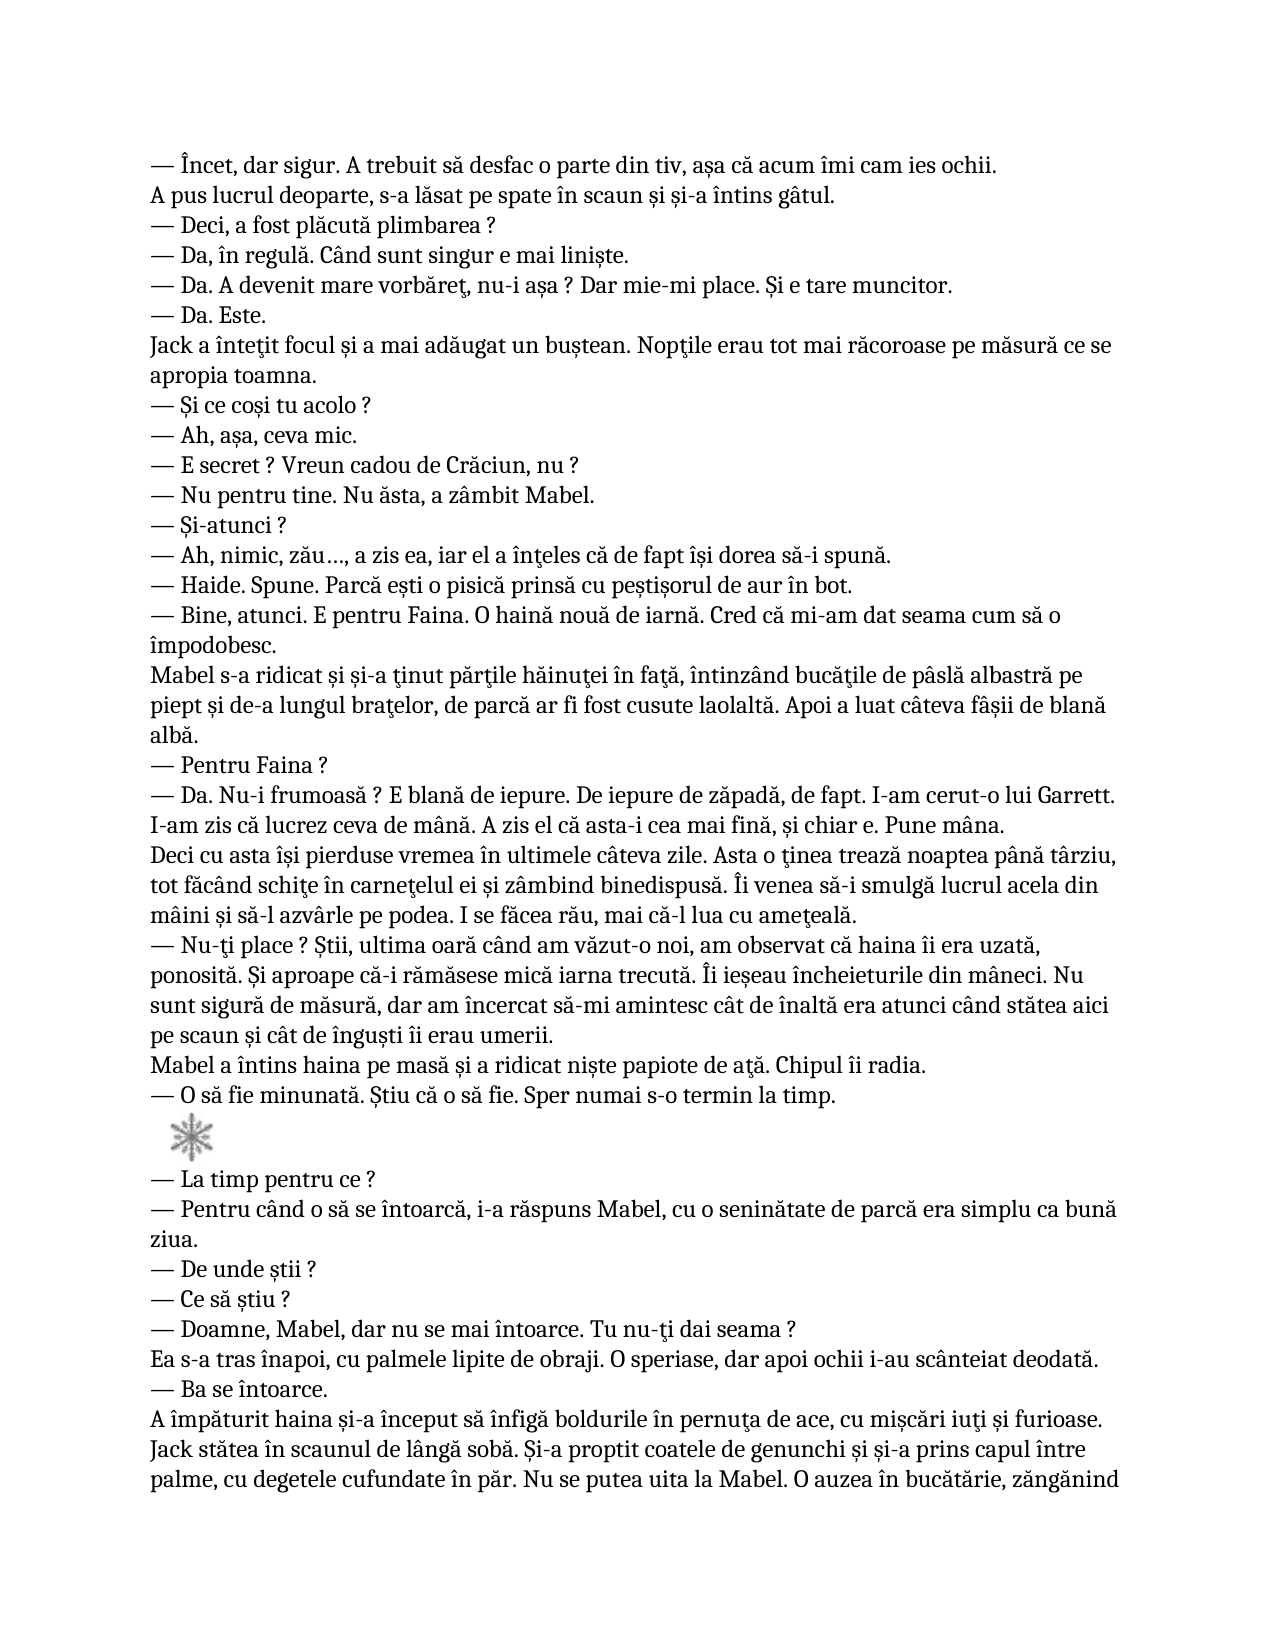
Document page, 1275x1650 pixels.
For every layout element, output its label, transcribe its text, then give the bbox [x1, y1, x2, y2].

text — Ah, aşa, ceva mic. [150, 420, 1125, 450]
text — Haide. Spune. Parcă eşti o pisică prinsă cu peştişorul de aur în bot. [150, 570, 1125, 600]
text Jack a înteţit focul şi a mai adăugat un buştean. Nopţile erau tot mai răcoroase pe măsură ce se apropia toamna. [150, 330, 1125, 390]
picture [168, 1110, 217, 1165]
text — Da, în regulă. Când sunt singur e mai linişte. [150, 240, 1125, 270]
text — Ah, nimic, zău…, a zis ea, iar el a înţeles că de fapt îşi dorea să-i spună. [150, 540, 1125, 570]
text — La timp pentru ce ? [150, 1164, 1125, 1194]
text Mabel a întins haina pe masă şi a ridicat nişte papiote de aţă. Chipul îi radia. [150, 1050, 1125, 1080]
text — Pentru Faina ? [150, 750, 1125, 780]
text Deci cu asta îşi pierduse vremea în ultimele câteva zile. Asta o ţinea trează noaptea până târziu, tot făcând schiţe în carneţelul ei şi zâmbind binedispusă. Îi venea să-i smulgă lucrul acela din mâini şi să-l azvârle pe podea. I se făcea rău, mai că-l lua cu ameţeală. [150, 840, 1125, 930]
text — Da. A devenit mare vorbăreţ, nu-i aşa ? Dar mie-mi place. Şi e tare muncitor. [150, 270, 1125, 300]
text A pus lucrul deoparte, s-a lăsat pe spate în scaun şi şi-a întins gâtul. [150, 180, 1125, 210]
text — O să fie minunată. Ştiu că o să fie. Sper numai s-o termin la timp. [150, 1080, 1125, 1110]
text — Şi ce coşi tu acolo ? [150, 390, 1125, 420]
text — Şi-atunci ? [150, 510, 1125, 540]
text — Încet, dar sigur. A trebuit să desfac o parte din tiv, aşa că acum îmi cam ies ochii. [150, 150, 1125, 180]
text — Bine, atunci. E pentru Faina. O haină nouă de iarnă. Cred că mi-am dat seama cum să o împodobesc. [150, 600, 1125, 660]
text — E secret ? Vreun cadou de Crăciun, nu ? [150, 450, 1125, 480]
text — Pentru când o să se întoarcă, i-a răspuns Mabel, cu o seninătate de parcă era simplu ca bună ziua. [150, 1194, 1125, 1254]
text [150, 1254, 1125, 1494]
text — Da. Nu-i frumoasă ? E blană de iepure. De iepure de zăpadă, de fapt. I-am cerut-o lui Garrett. I-am zis că lucrez ceva de mână. A zis el că asta-i cea mai fină, şi chiar e. Pune mâna. [150, 780, 1125, 840]
text — Nu-ţi place ? Ştii, ultima oară când am văzut-o noi, am observat că haina îi era uzată, ponosită. Şi aproape că-i rămăsese mică iarna trecută. Îi ieşeau încheieturile din mâneci. Nu sunt sigură de măsură, dar am încercat să-mi amintesc cât de înaltă era atunci când stătea aici pe scaun şi cât de înguşti îi erau umerii. [150, 930, 1125, 1050]
text — Da. Este. [150, 300, 1125, 330]
text — Nu pentru tine. Nu ăsta, a zâmbit Mabel. [150, 480, 1125, 510]
text — Deci, a fost plăcută plimbarea ? [150, 210, 1125, 240]
text Mabel s-a ridicat şi şi-a ţinut părţile hăinuţei în faţă, întinzând bucăţile de pâslă albastră pe piept şi de-a lungul braţelor, de parcă ar fi fost cusute laolaltă. Apoi a luat câteva fâşii de blană albă. [150, 660, 1125, 750]
